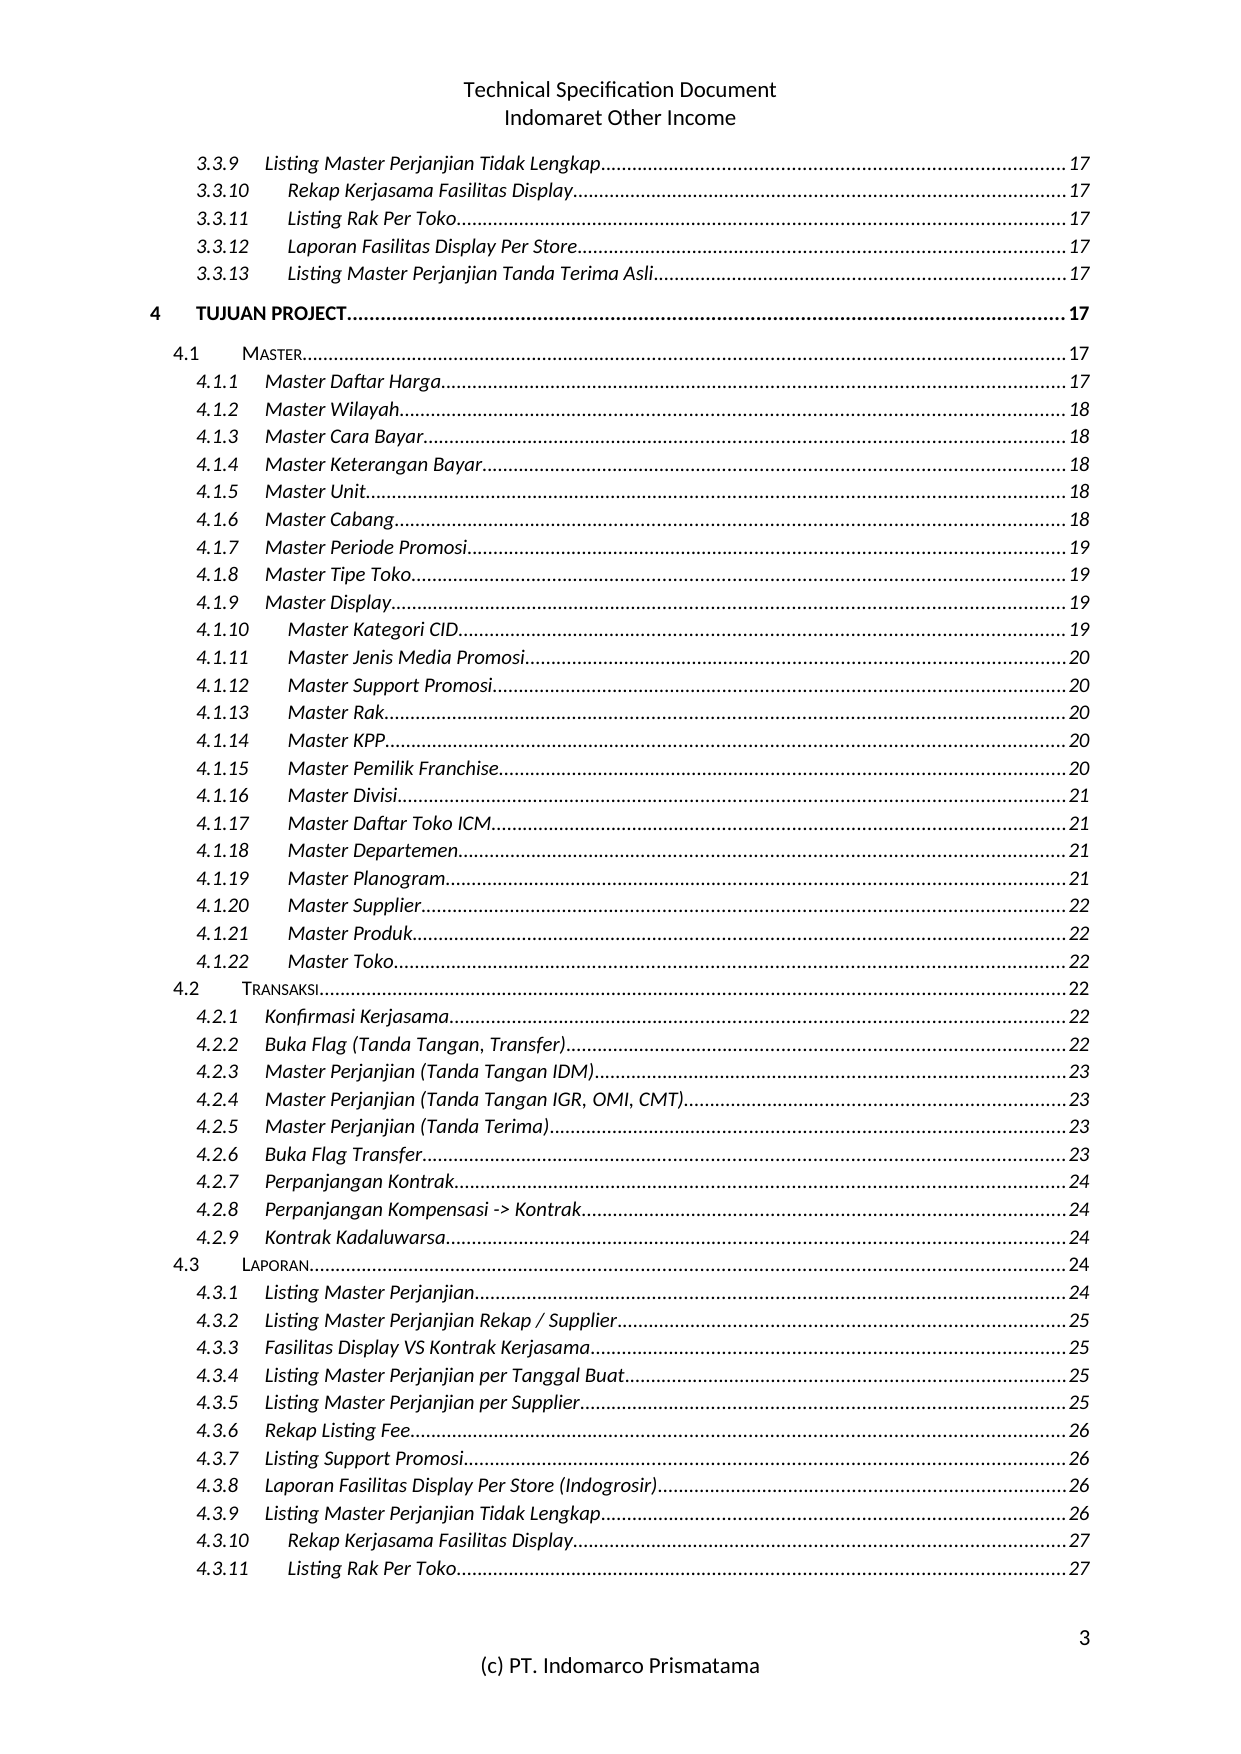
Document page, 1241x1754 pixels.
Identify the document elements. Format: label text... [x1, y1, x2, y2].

text 4.1.16 Master Divisi 21 [196, 782, 1090, 808]
text 3.3.10 Rekap Kerjasama Fasilitas Display 17 [196, 178, 1090, 203]
text 4.1.21 Master Produk 22 [196, 920, 1090, 946]
text 4.3.6 Rekap Listing Fee 26 [196, 1417, 1090, 1443]
text 4.2.3 Master Perjanjian (Tanda Tangan IDM) 23 [196, 1058, 1090, 1084]
text 4.1.9 Master Display 19 [196, 589, 1090, 614]
text 3.3.13 Listing Master Perjanjian Tanda Terima Asli 17 [196, 260, 1090, 286]
text 4.2 Transaksi 22 [173, 976, 1090, 1001]
text 4.1 Master 17 [173, 341, 1090, 366]
text 4.3.11 Listing Rak Per Toko 27 [196, 1555, 1090, 1581]
text 4.3.7 Listing Support Promosi 26 [196, 1445, 1090, 1470]
text 4.1.11 Master Jenis Media Promosi 20 [196, 644, 1090, 670]
text 4.1.1 Master Daftar Harga 17 [196, 368, 1090, 394]
text 4.2.4 Master Perjanjian (Tanda Tangan IGR, OMI, CMT) 23 [196, 1086, 1090, 1111]
text 4.3.5 Listing Master Perjanjian per Supplier 25 [196, 1389, 1090, 1415]
text 4.1.3 Master Cara Bayar 18 [196, 423, 1090, 449]
text 4.3.4 Listing Master Perjanjian per Tanggal Buat 25 [196, 1362, 1090, 1387]
text 4.3.8 Laporan Fasilitas Display Per Store (Indogrosir) 26 [196, 1472, 1090, 1498]
text 4.1.4 Master Keterangan Bayar 18 [196, 451, 1090, 476]
text 4.1.12 Master Support Promosi 20 [196, 672, 1090, 697]
text 4.1.22 Master Toko 22 [196, 948, 1090, 973]
text 4.1.18 Master Departemen 21 [196, 837, 1090, 863]
text 4.1.13 Master Rak 20 [196, 699, 1090, 725]
text 4.1.10 Master Kategori CID 19 [196, 617, 1090, 642]
text 4.1.6 Master Cabang 18 [196, 506, 1090, 532]
text 4.3.1 Listing Master Perjanjian 24 [196, 1279, 1090, 1304]
text 4.1.17 Master Daftar Toko ICM 21 [196, 810, 1090, 835]
text 4.1.5 Master Unit 18 [196, 479, 1090, 504]
text 4.1.14 Master KPP 20 [196, 727, 1090, 752]
text 4.1.15 Master Pemilik Franchise 20 [196, 755, 1090, 780]
text 3.3.12 Laporan Fasilitas Display Per Store 17 [196, 233, 1090, 258]
text 4 Tujuan Project 17 [150, 301, 1090, 326]
text 4.3.3 Fasilitas Display VS Kontrak Kerjasama 25 [196, 1334, 1090, 1360]
text 4.3.2 Listing Master Perjanjian Rekap / Supplier 25 [196, 1307, 1090, 1332]
text 4.1.20 Master Supplier 22 [196, 893, 1090, 918]
text 4.2.2 Buka Flag (Tanda Tangan, Transfer) 22 [196, 1031, 1090, 1056]
text 4.1.7 Master Periode Promosi 19 [196, 534, 1090, 559]
text 4.2.5 Master Perjanjian (Tanda Terima) 23 [196, 1113, 1090, 1139]
text 4.2.6 Buka Flag Transfer 23 [196, 1141, 1090, 1167]
text 4.2.8 Perpanjangan Kompensasi -> Kontrak 24 [196, 1196, 1090, 1222]
text 4.1.19 Master Planogram 21 [196, 865, 1090, 891]
text 4.2.9 Kontrak Kadaluwarsa 24 [196, 1224, 1090, 1249]
text 3.3.9 Listing Master Perjanjian Tidak Lengkap 17 [196, 150, 1090, 175]
text 4.1.2 Master Wilayah 18 [196, 396, 1090, 421]
text 3.3.11 Listing Rak Per Toko 17 [196, 205, 1090, 231]
text 4.1.8 Master Tipe Toko 19 [196, 561, 1090, 587]
text 4.3 Laporan 24 [173, 1252, 1090, 1277]
text 4.2.7 Perpanjangan Kontrak 24 [196, 1169, 1090, 1194]
text 4.3.10 Rekap Kerjasama Fasilitas Display 27 [196, 1528, 1090, 1553]
text 4.2.1 Konfirmasi Kerjasama 22 [196, 1003, 1090, 1028]
text 4.3.9 Listing Master Perjanjian Tidak Lengkap 26 [196, 1500, 1090, 1525]
